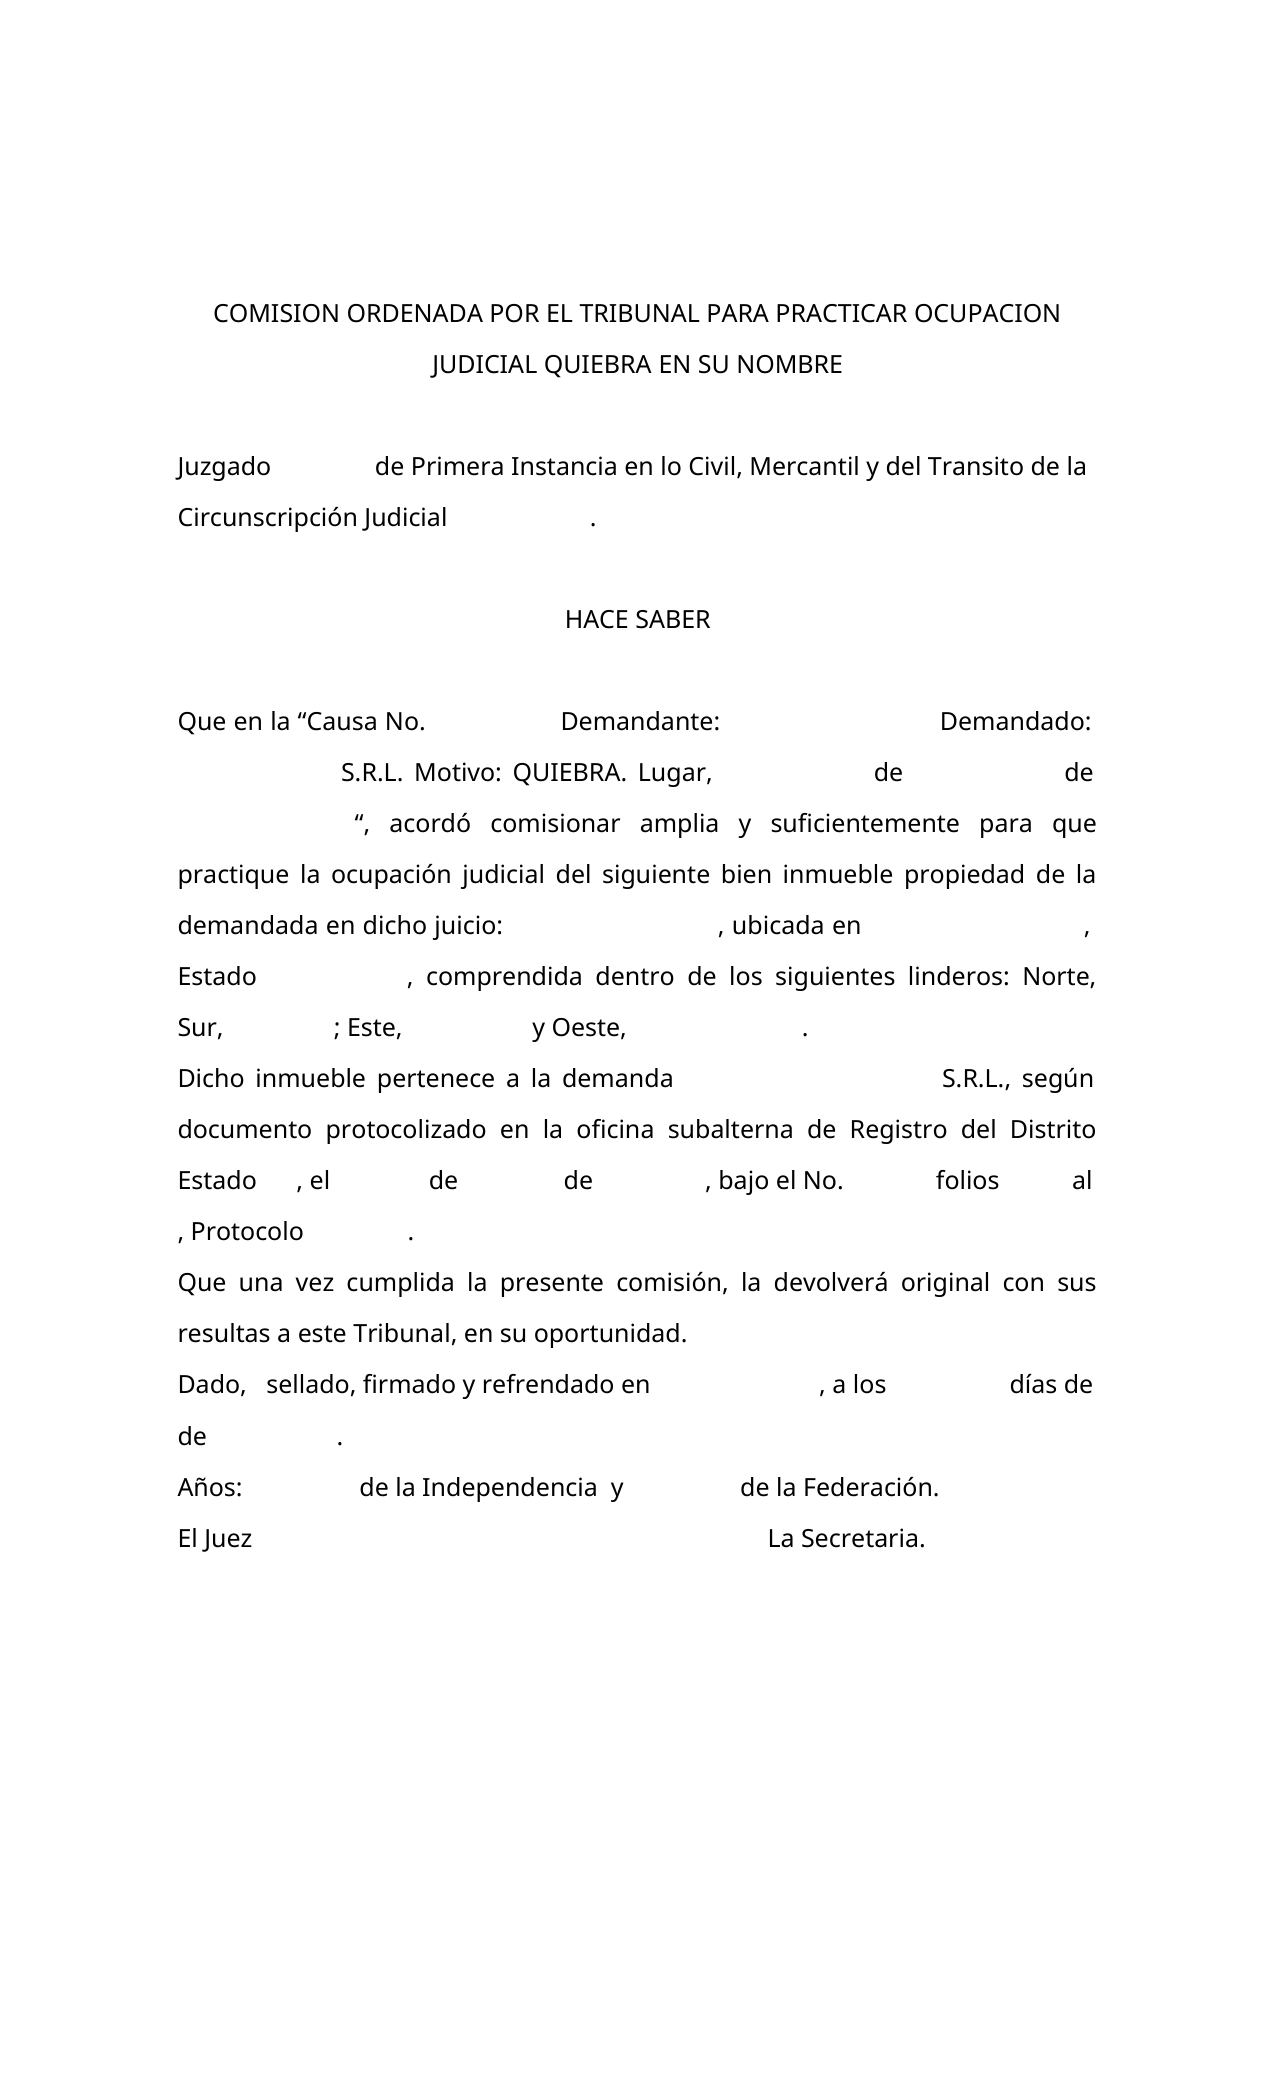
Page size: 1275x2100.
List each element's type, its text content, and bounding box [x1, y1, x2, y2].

text Años: de la Independencia y de la Federación. [177, 1469, 1098, 1503]
text COMISION ORDENADA POR EL TRIBUNAL PARA PRACTICAR OCUPACION JUDICIAL QUIEBRA EN SU NOMBRE [177, 295, 1098, 380]
text Juzgado de Primera Instancia en lo Civil, Mercantil y del Transito de la Circunscripción Judicial . [177, 448, 1098, 533]
text Que en la “Causa No. Demandante: Demandado: ------------------- S.R.L. Motivo: QUIEBRA. Lugar, de de ----------------------“, acordó comisionar amplia y suficientemente para que practique la ocupación judicial del siguiente bien inmueble propiedad de la demandada en dicho juicio: , ubicada en , Estado , comprendida dentro de los siguientes linderos: Norte, Sur, ; Este, y Oeste, . [177, 704, 1098, 1044]
text El Juez La Secretaria. [177, 1520, 1098, 1554]
text Que una vez cumplida la presente comisión, la devolverá original con sus resultas a este Tribunal, en su oportunidad. [177, 1265, 1098, 1350]
text Dado, sellado, firmado y refrendado en , a los días de de . [177, 1367, 1098, 1452]
text HACE SABER [177, 602, 1098, 636]
text Dicho inmueble pertenece a la demanda S.R.L., según documento protocolizado en la oficina subalterna de Registro del Distrito Estado , el de de , bajo el No. folios al , Protocolo . [177, 1061, 1098, 1248]
